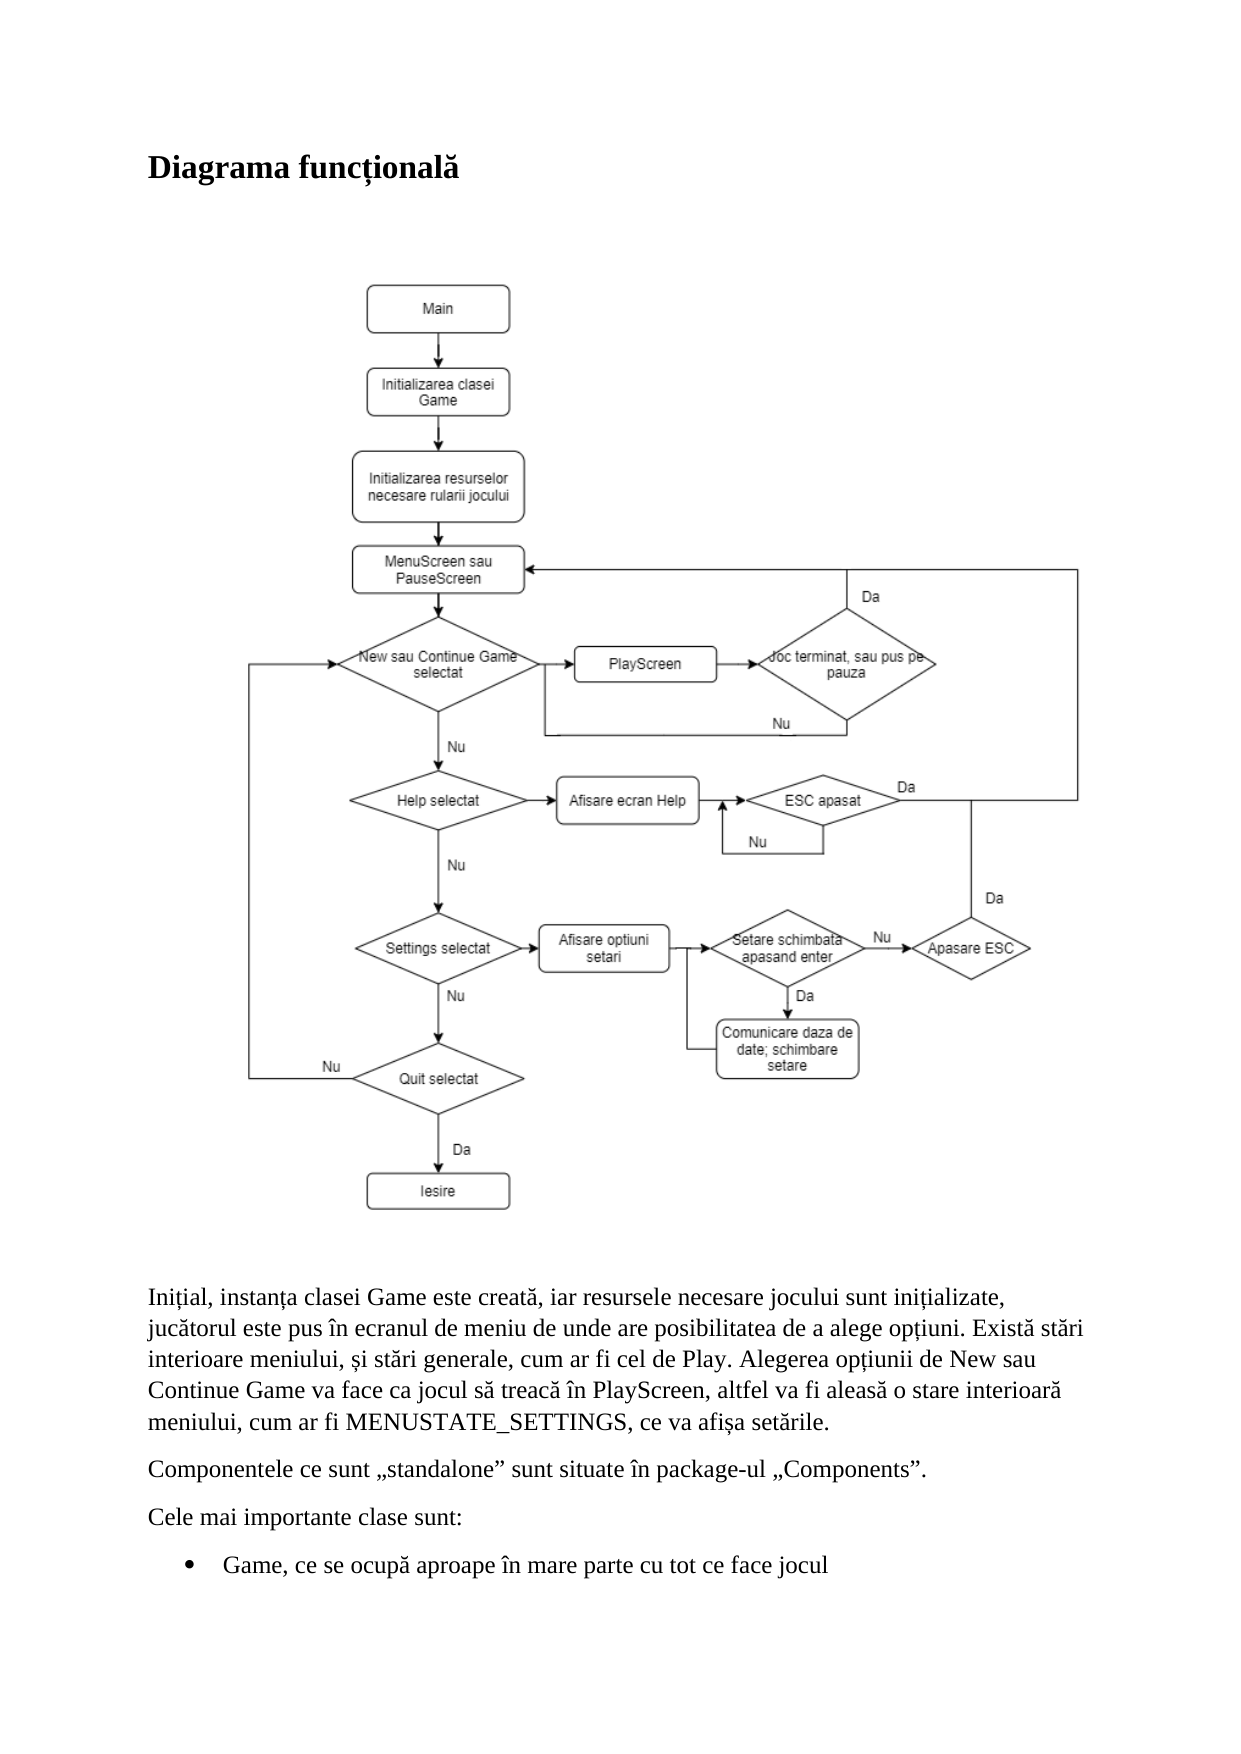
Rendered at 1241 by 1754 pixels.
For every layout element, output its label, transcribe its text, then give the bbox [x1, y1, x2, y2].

picture [147, 253, 1093, 1216]
text Componentele ce sunt „standalone” sunt situate în package-ul „Components”. [148, 1454, 1093, 1483]
text Inițial, instanța clasei Game este creată, iar resursele necesare jocului sunt inițializate, jucătorul este pus în ecranul de meniu de unde are posibilitatea de a alege opțiuni. Există stări interioare meniului, și stări generale, cum ar fi cel de Play. Alegerea opțiunii de New sau Continue Game va face ca jocul să treacă în PlayScreen, altfel va fi aleasă o stare interioară meniului, cum ar fi MENUSTATE_SETTINGS, ce va afișa setările. [148, 1282, 1093, 1435]
list Game, ce se ocupă aproape în mare parte cu tot ce face jocul [185, 1550, 1093, 1578]
text Diagrama funcțională [148, 148, 1093, 186]
text Cele mai importante clase sunt: [148, 1502, 1093, 1531]
